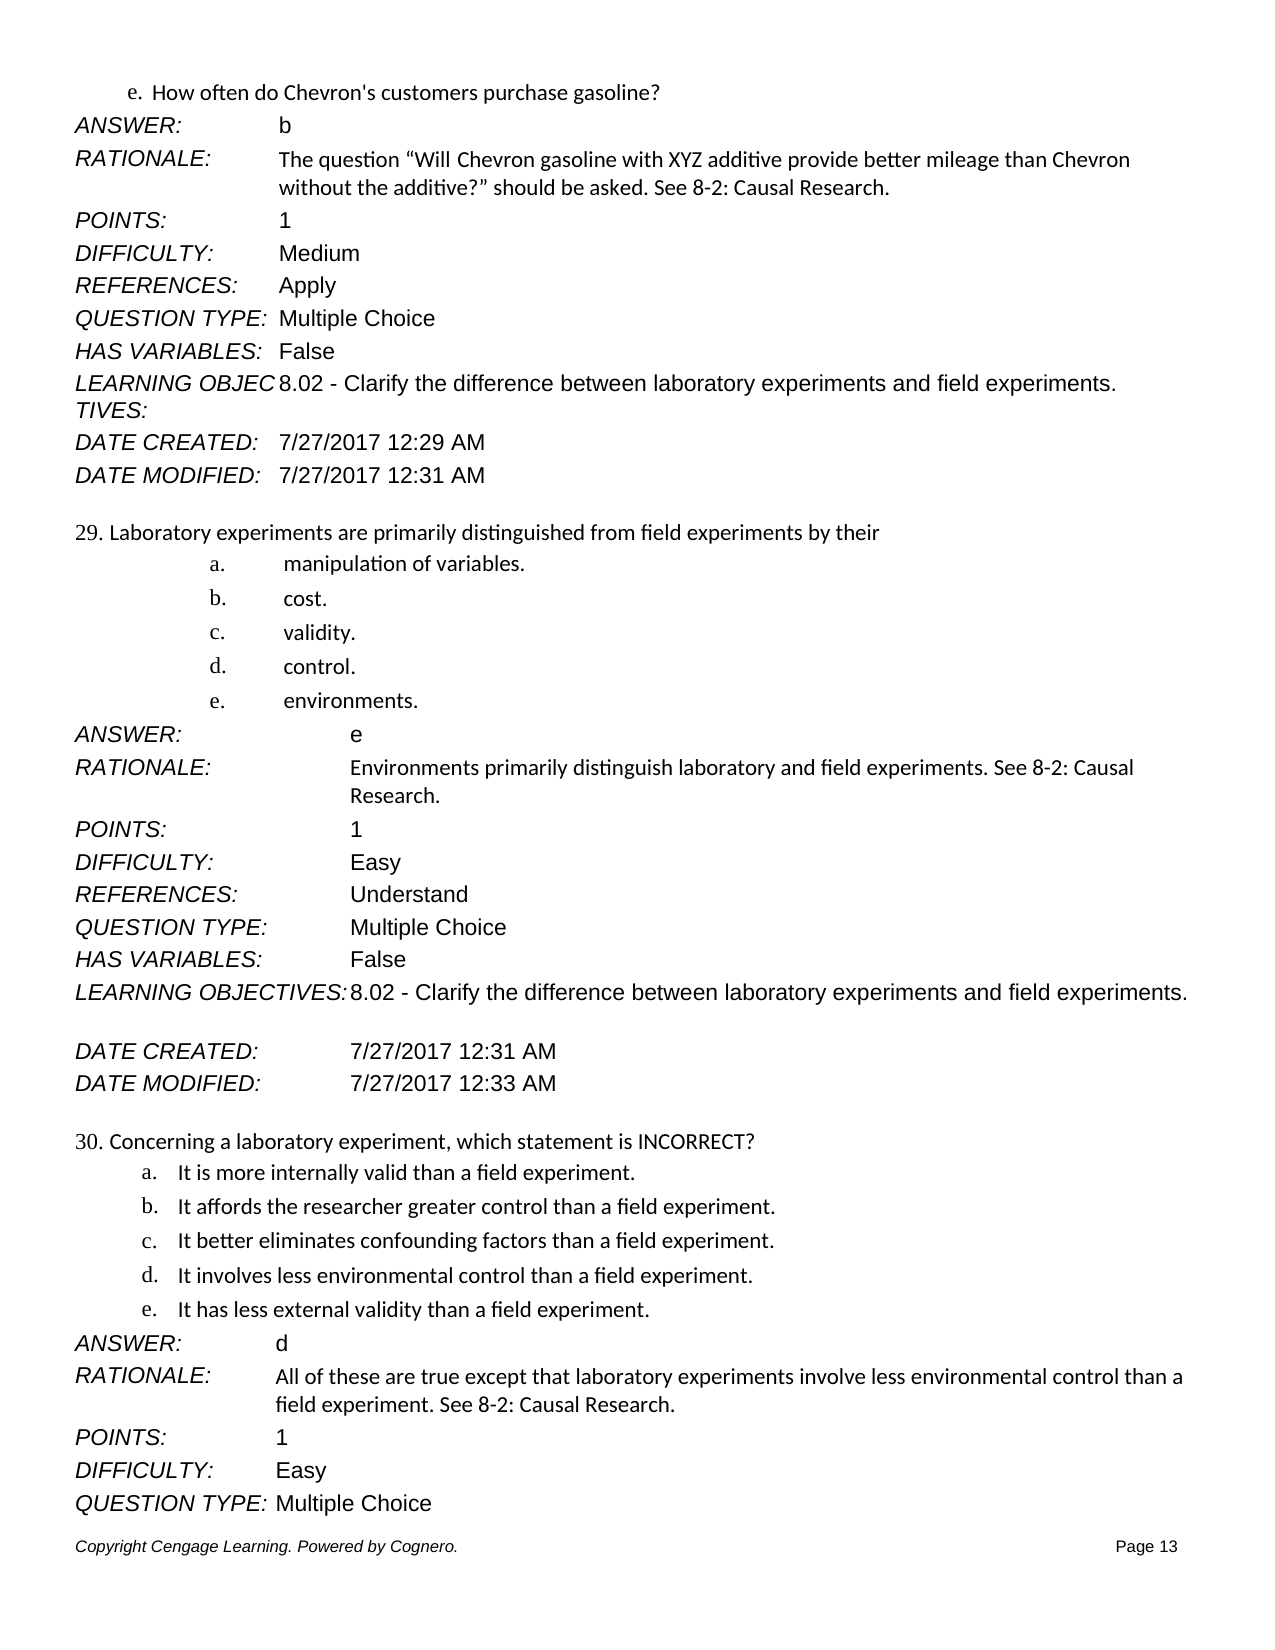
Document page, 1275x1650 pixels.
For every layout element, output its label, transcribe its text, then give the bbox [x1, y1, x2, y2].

table_header 29. Laboratory experiments are primarily distinguished from field experiments by their [75, 519, 1200, 1100]
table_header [75, 1127, 1200, 1519]
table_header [75, 75, 1200, 491]
